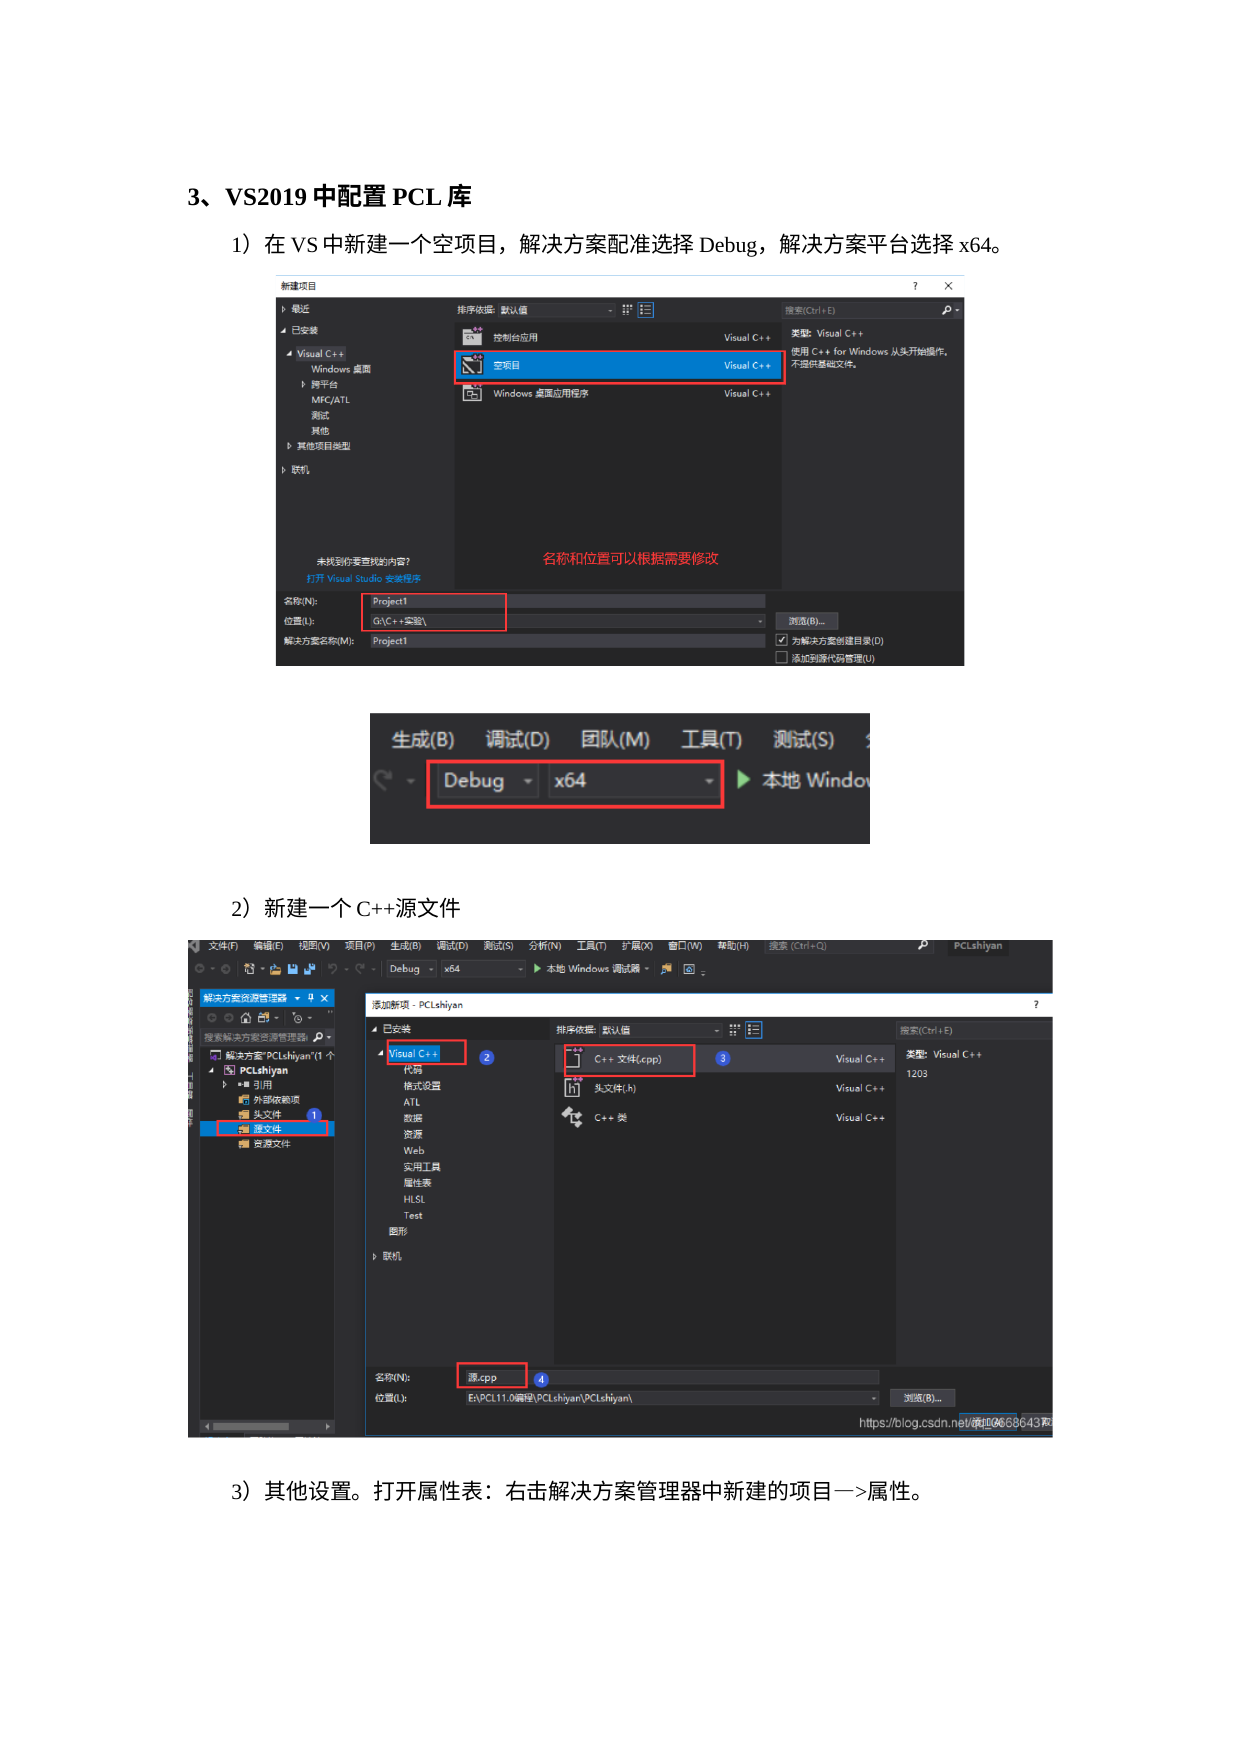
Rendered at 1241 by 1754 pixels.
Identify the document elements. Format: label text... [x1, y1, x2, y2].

text 1）在VS中新建一个空项目，解决方案配准选择Debug，解决方案平台选择x64。 [187, 227, 1053, 259]
subtitle 3、VS2019中配置PCL库 [187, 162, 1053, 227]
picture [275, 275, 965, 666]
picture [187, 938, 1053, 1438]
text 2）新建一个C++源文件 [187, 890, 1053, 923]
text 3）其他设置。打开属性表：右击解决方案管理器中新建的项目—>属性。 [187, 1473, 1053, 1506]
picture [370, 712, 870, 844]
